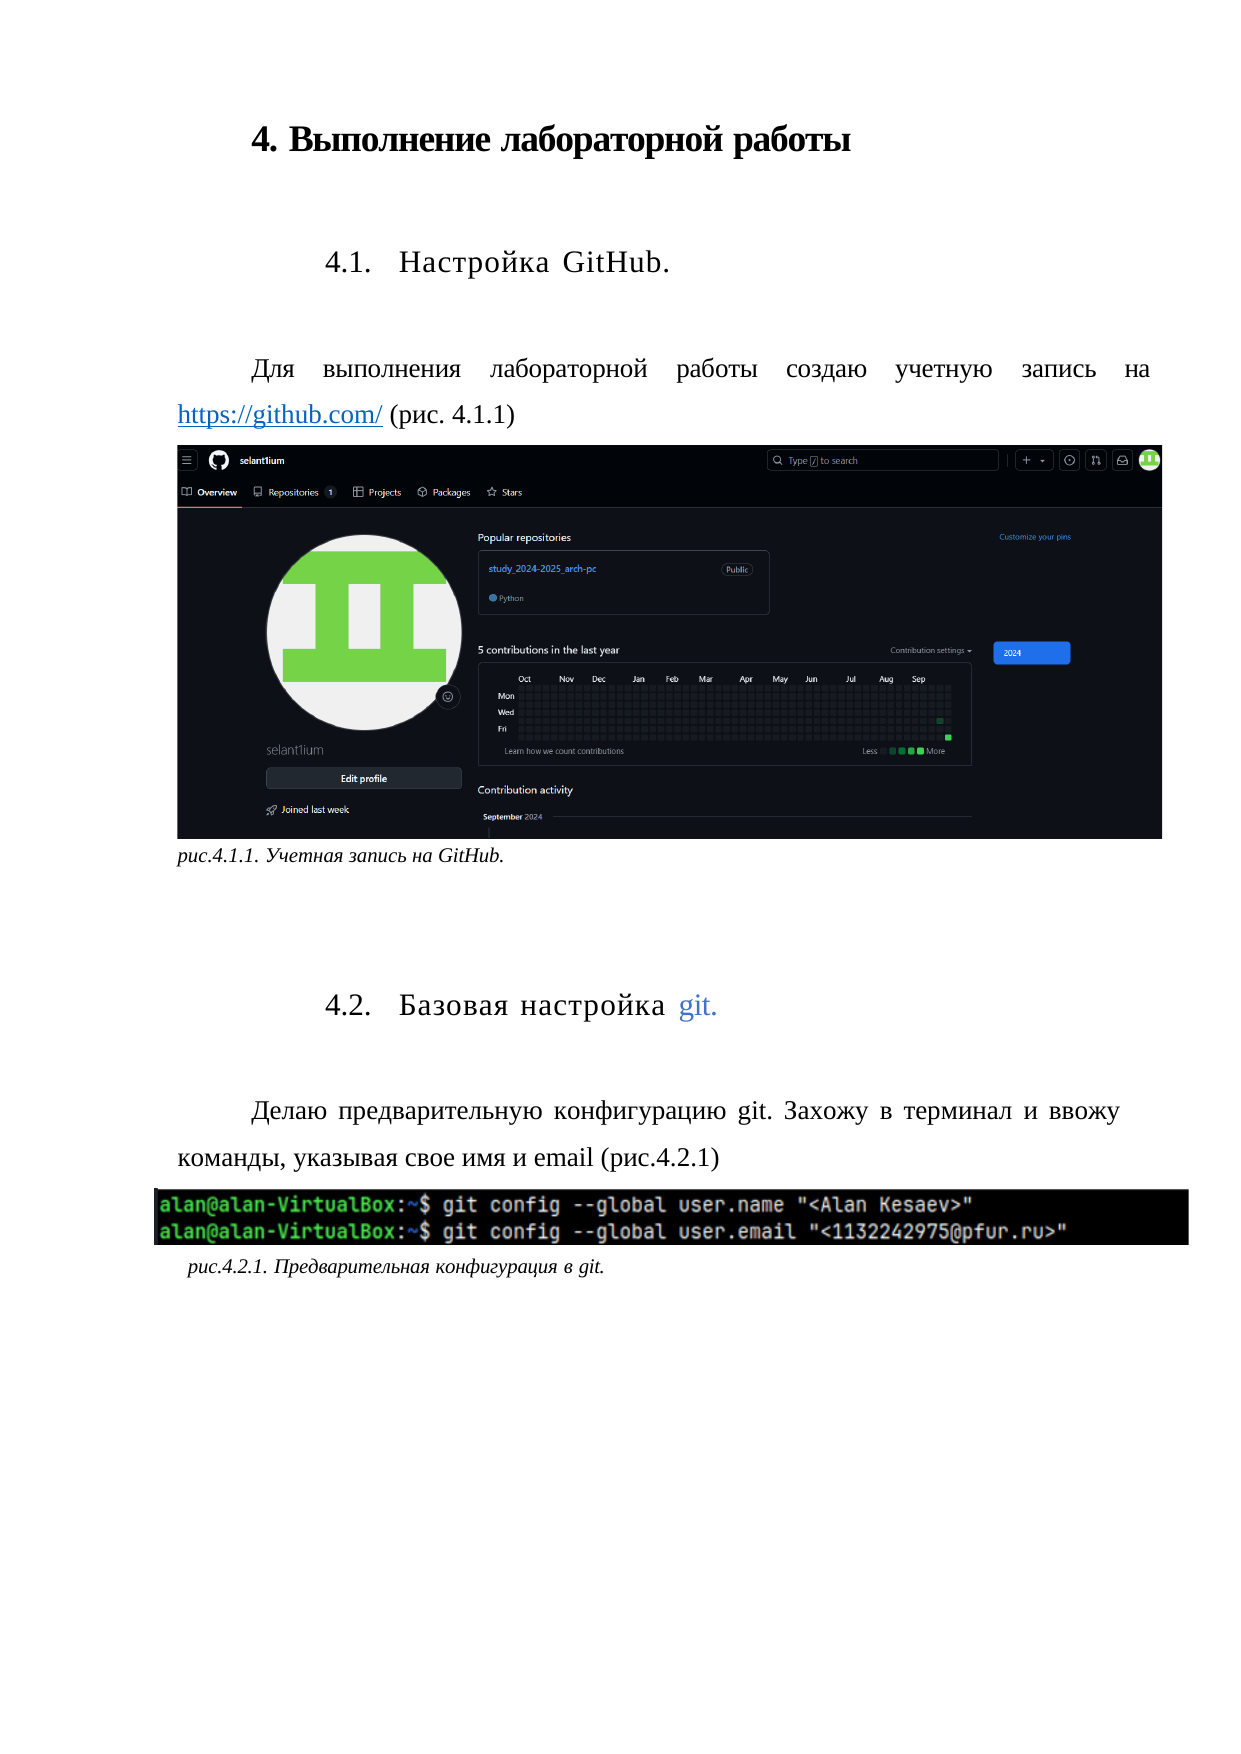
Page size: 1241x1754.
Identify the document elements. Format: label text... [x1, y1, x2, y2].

text Делаю предварительную конфигурацию git. Захожу в терминал и ввожу команды, указывая свое имя и email (рис.4.2.1) [177, 1094, 1188, 1172]
subtitle Базовая настройка git. [325, 986, 1188, 1022]
subtitle Выполнение лабораторной работы [251, 116, 1188, 159]
subtitle Настройка GitHub. [325, 244, 1188, 279]
text рис.4.2.1. Предварительная конфигурация в git. [188, 1254, 1188, 1278]
text рис.4.1.1. Учетная запись на GitHub. [177, 843, 1188, 867]
picture [154, 1188, 1189, 1245]
picture [177, 445, 1163, 839]
text Для выполнения лабораторной работы создаю учетную запись на https://github.com/ (рис. 4.1.1) [177, 352, 1151, 430]
